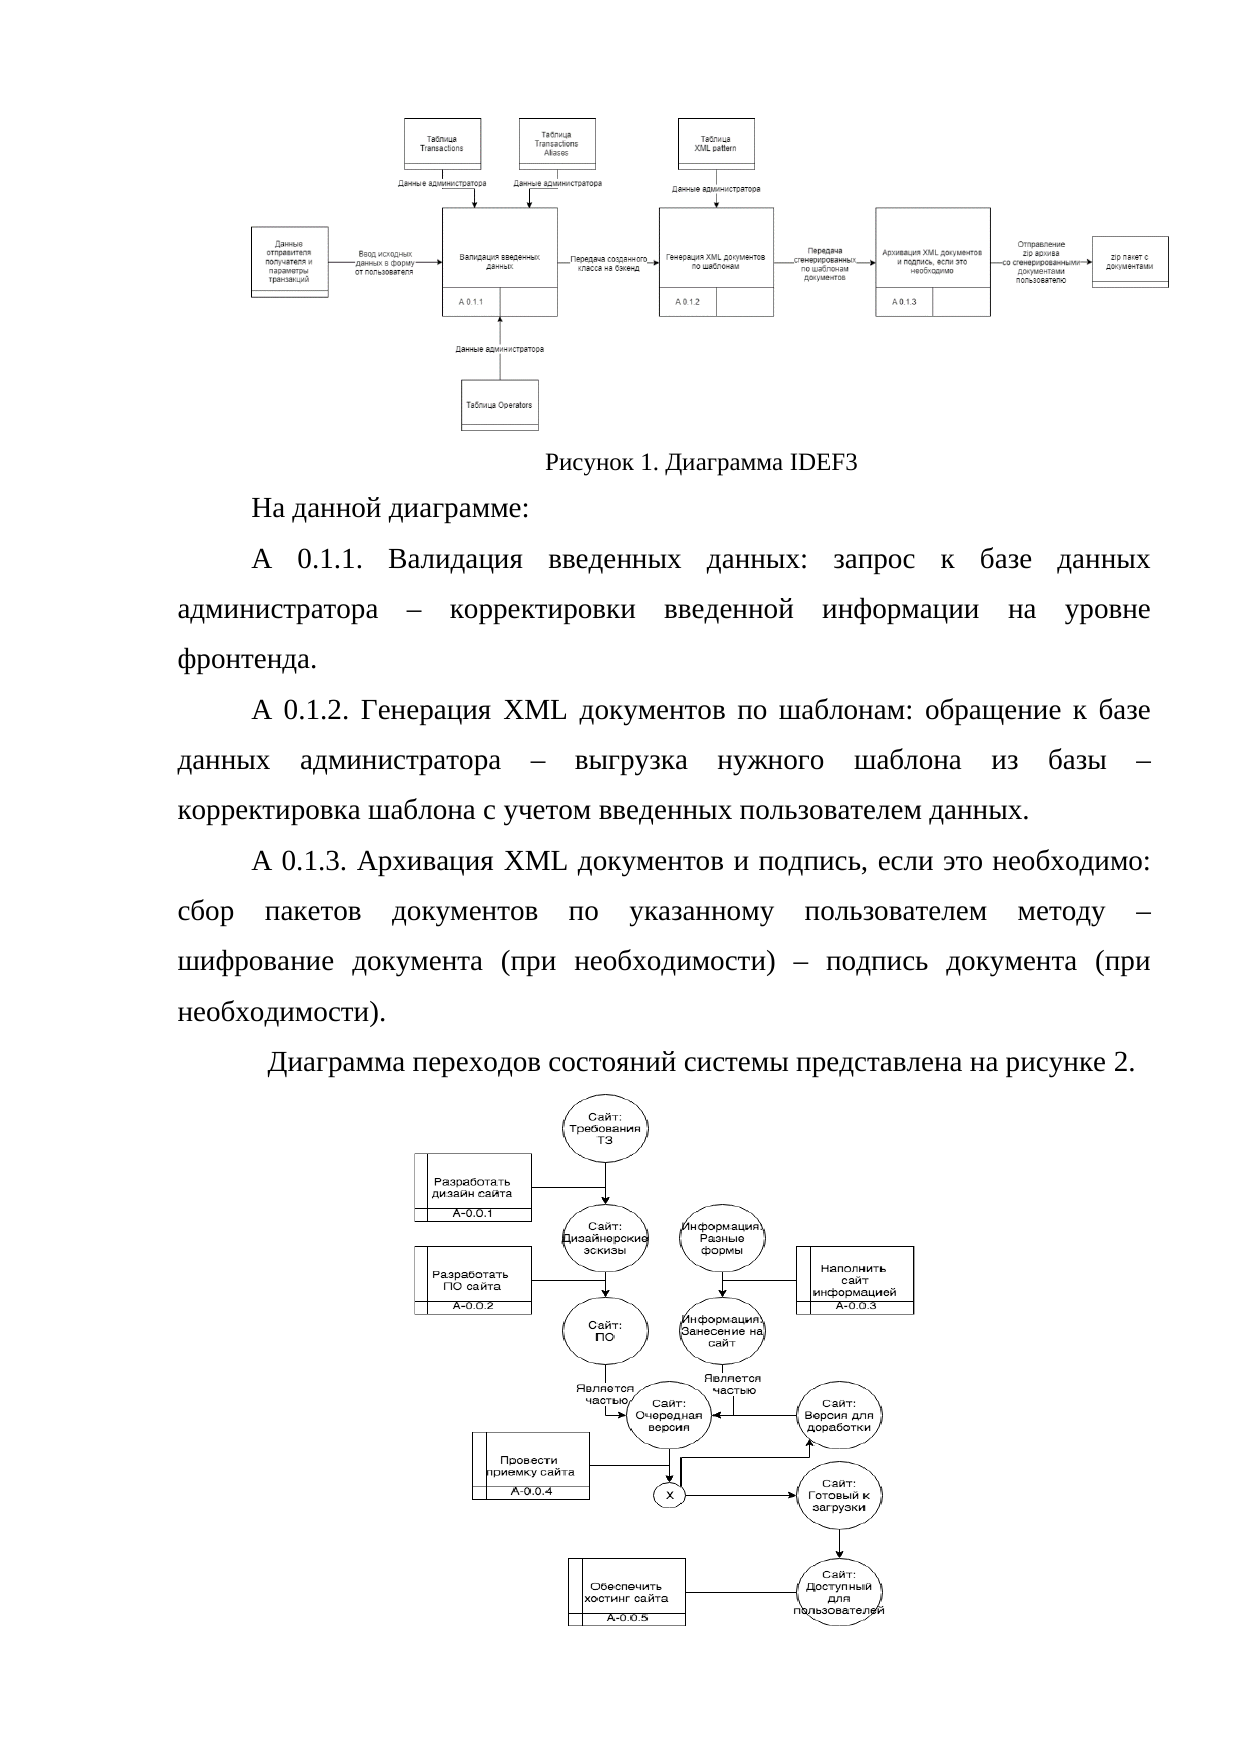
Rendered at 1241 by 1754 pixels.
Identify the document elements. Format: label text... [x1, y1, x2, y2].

picture [251, 118, 1169, 431]
text A 0.1.3. Архивация XML документов и подпись, если это необходимо: сбор пакетов документов по указанному пользователем методу – шифрование документа (при необходимости) – подпись документа (при необходимости). [177, 843, 1152, 1027]
text Рисунок 1. Диаграмма IDEF3 [177, 447, 1152, 476]
text A 0.1.2. Генерация XML документов по шаблонам: обращение к базе данных администратора – выгрузка нужного шаблона из базы – корректировка шаблона с учетом введенных пользователем данных. [177, 692, 1152, 826]
picture [414, 1094, 915, 1626]
text На данной диаграмме: [177, 491, 1152, 524]
text A 0.1.1. Валидация введенных данных: запрос к базе данных администратора – корректировки введенной информации на уровне фронтенда. [177, 541, 1152, 675]
